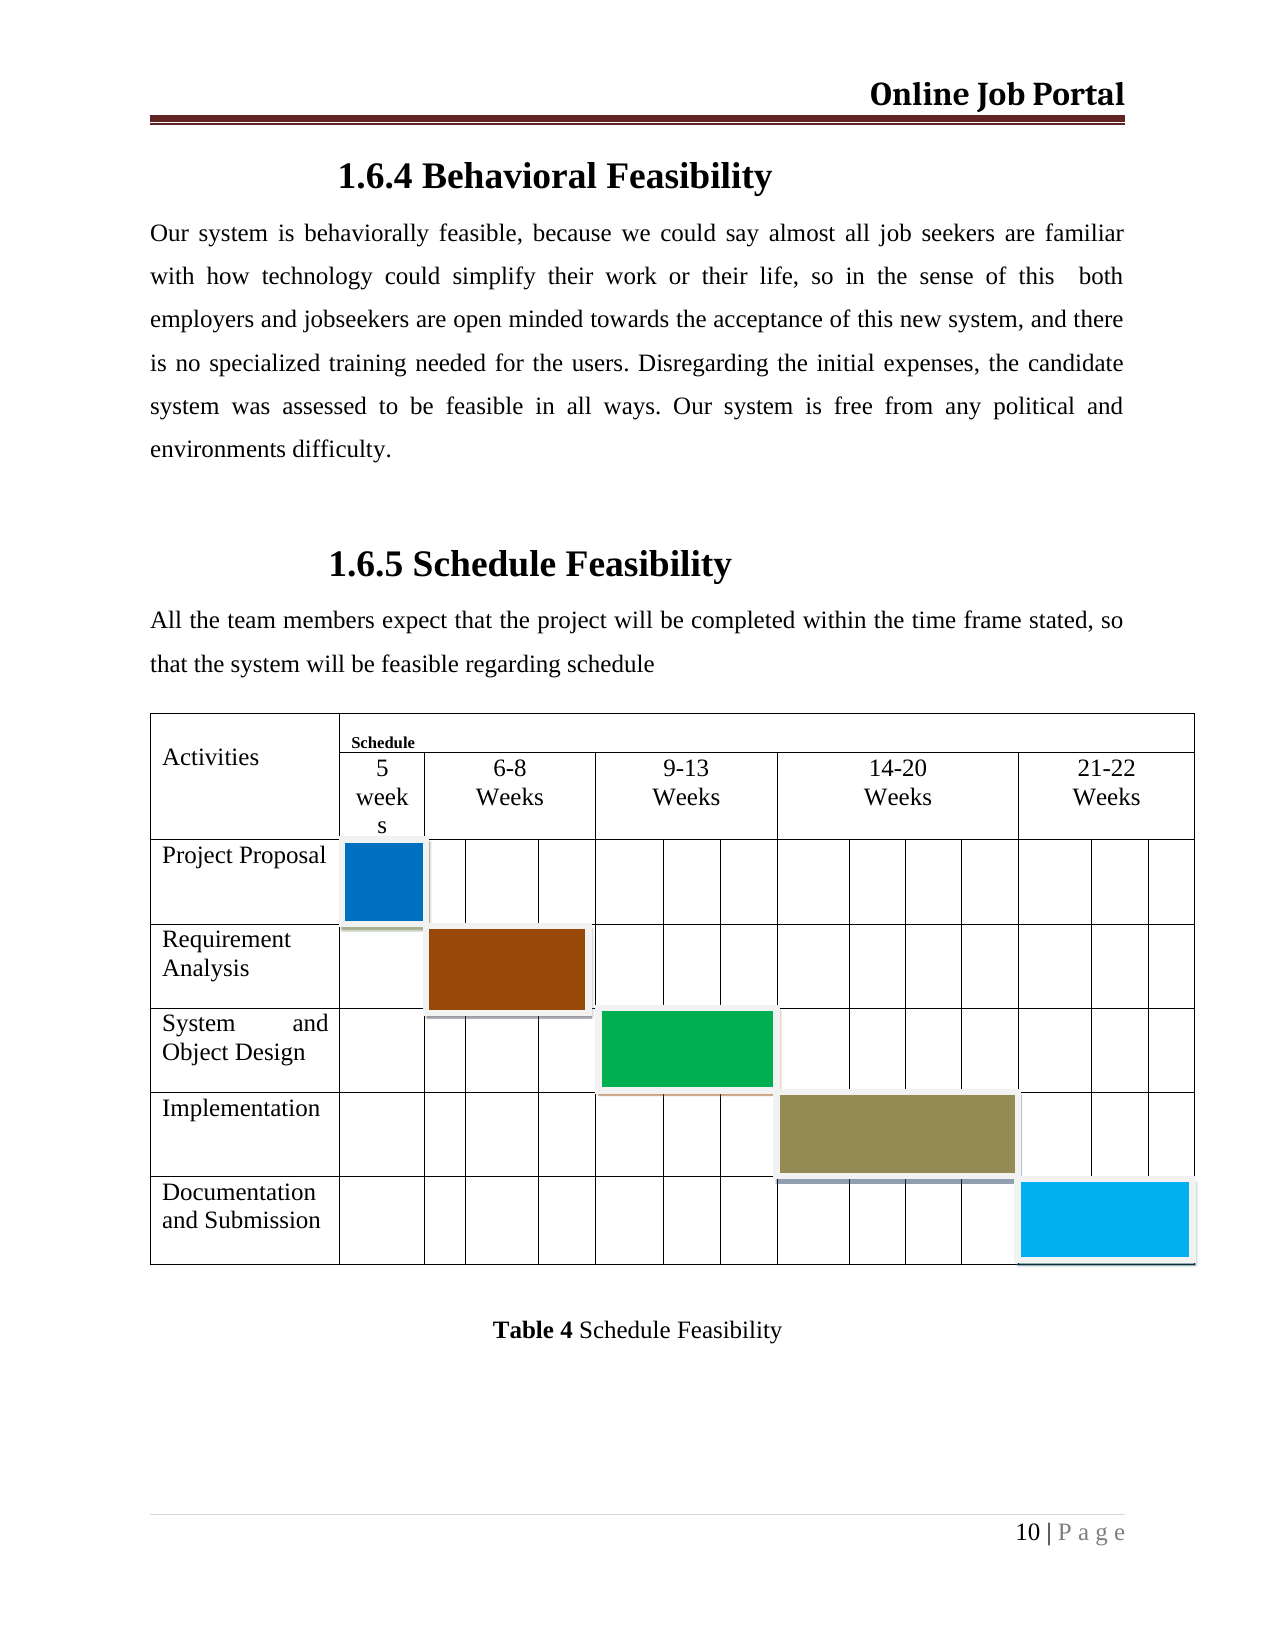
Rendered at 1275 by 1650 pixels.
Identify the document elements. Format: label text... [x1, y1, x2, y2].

table_cell [425, 1020, 465, 1092]
table_cell Project Proposal [151, 840, 339, 923]
table_cell System and Object Design [151, 1009, 339, 1092]
table_header Schedule [340, 714, 1194, 752]
table_cell [778, 925, 849, 1007]
table_cell [1019, 925, 1091, 1007]
table_cell [962, 840, 1018, 923]
table_cell [850, 1184, 905, 1264]
table_cell [596, 840, 663, 923]
table_cell [1019, 840, 1091, 923]
table_cell [906, 925, 961, 1007]
text Table 4 Schedule Feasibility [150, 1315, 1125, 1343]
table_cell [664, 1177, 720, 1264]
subtitle 1.6.4 Behavioral Feasibility [150, 153, 1125, 197]
table_cell [721, 1098, 773, 1176]
table_cell [906, 1009, 961, 1089]
table_cell [1023, 1093, 1091, 1176]
table_cell [664, 1098, 720, 1176]
table_header Activities [151, 714, 339, 839]
table_cell [539, 1177, 595, 1264]
table_cell [539, 1093, 595, 1176]
subtitle 1.6.5 Schedule Feasibility [150, 541, 1125, 584]
table_cell [664, 840, 720, 923]
table_cell [539, 1009, 595, 1092]
table_cell [1092, 840, 1148, 923]
table_cell [1019, 1009, 1091, 1092]
table_cell [1149, 1009, 1194, 1092]
table_cell [721, 840, 777, 923]
table_cell [596, 925, 663, 1005]
table_cell [1092, 1093, 1148, 1176]
table_cell [721, 925, 777, 1005]
table_cell [850, 925, 905, 1007]
table_cell [664, 925, 720, 1005]
table_cell [1149, 925, 1194, 1007]
table_cell [340, 1009, 424, 1092]
table_cell [1149, 1093, 1194, 1176]
table_cell [466, 1177, 538, 1264]
table_cell Documentation and Submission [151, 1177, 339, 1264]
table_cell [778, 840, 849, 923]
table_cell [1149, 840, 1194, 923]
table_cell 21-22 Weeks [1019, 753, 1194, 839]
table_cell 14-20 Weeks [778, 753, 1018, 839]
table_cell [778, 1184, 849, 1264]
table_cell [1092, 1009, 1148, 1092]
table_cell [906, 840, 961, 923]
text Our system is behaviorally feasible, because we could say almost all job seekers are familiar with how technology could simplify their work or their life, so in the sense of this both employers and jobseekers are open minded towards the acceptance of this new system, and there is no specialized training needed for the users. Disregarding the initial expenses, the candidate system was assessed to be feasible in all ways. Our system is free from any political and environments difficulty. [150, 218, 1125, 463]
table_cell Implementation [151, 1093, 339, 1176]
table_cell [596, 1094, 663, 1176]
table_cell [962, 1184, 1016, 1264]
table_cell [596, 1177, 663, 1264]
table_cell [466, 1093, 538, 1176]
table_cell [466, 840, 538, 923]
table_cell [1092, 925, 1148, 1007]
table_cell [962, 925, 1018, 1007]
table_cell [340, 1093, 424, 1176]
table_cell [425, 1177, 465, 1264]
table_cell Requirement Analysis [151, 925, 339, 1007]
table_cell [340, 1177, 424, 1264]
text All the team members expect that the project will be completed within the time frame stated, so that the system will be feasible regarding schedule [150, 606, 1125, 677]
table_cell 6-8 Weeks [425, 753, 595, 839]
table_cell [539, 840, 595, 923]
table_cell [466, 1020, 538, 1092]
table_cell [906, 1184, 961, 1264]
table_cell [782, 1009, 849, 1089]
table_cell 9-13 Weeks [596, 753, 777, 839]
table_cell 5 weeks [340, 753, 424, 836]
table_cell [962, 1009, 1018, 1089]
table_cell [425, 1093, 465, 1176]
table_cell [340, 932, 423, 1007]
table_cell [432, 840, 465, 923]
table_cell [850, 840, 905, 923]
table_cell [721, 1177, 777, 1264]
table_cell [850, 1009, 905, 1089]
